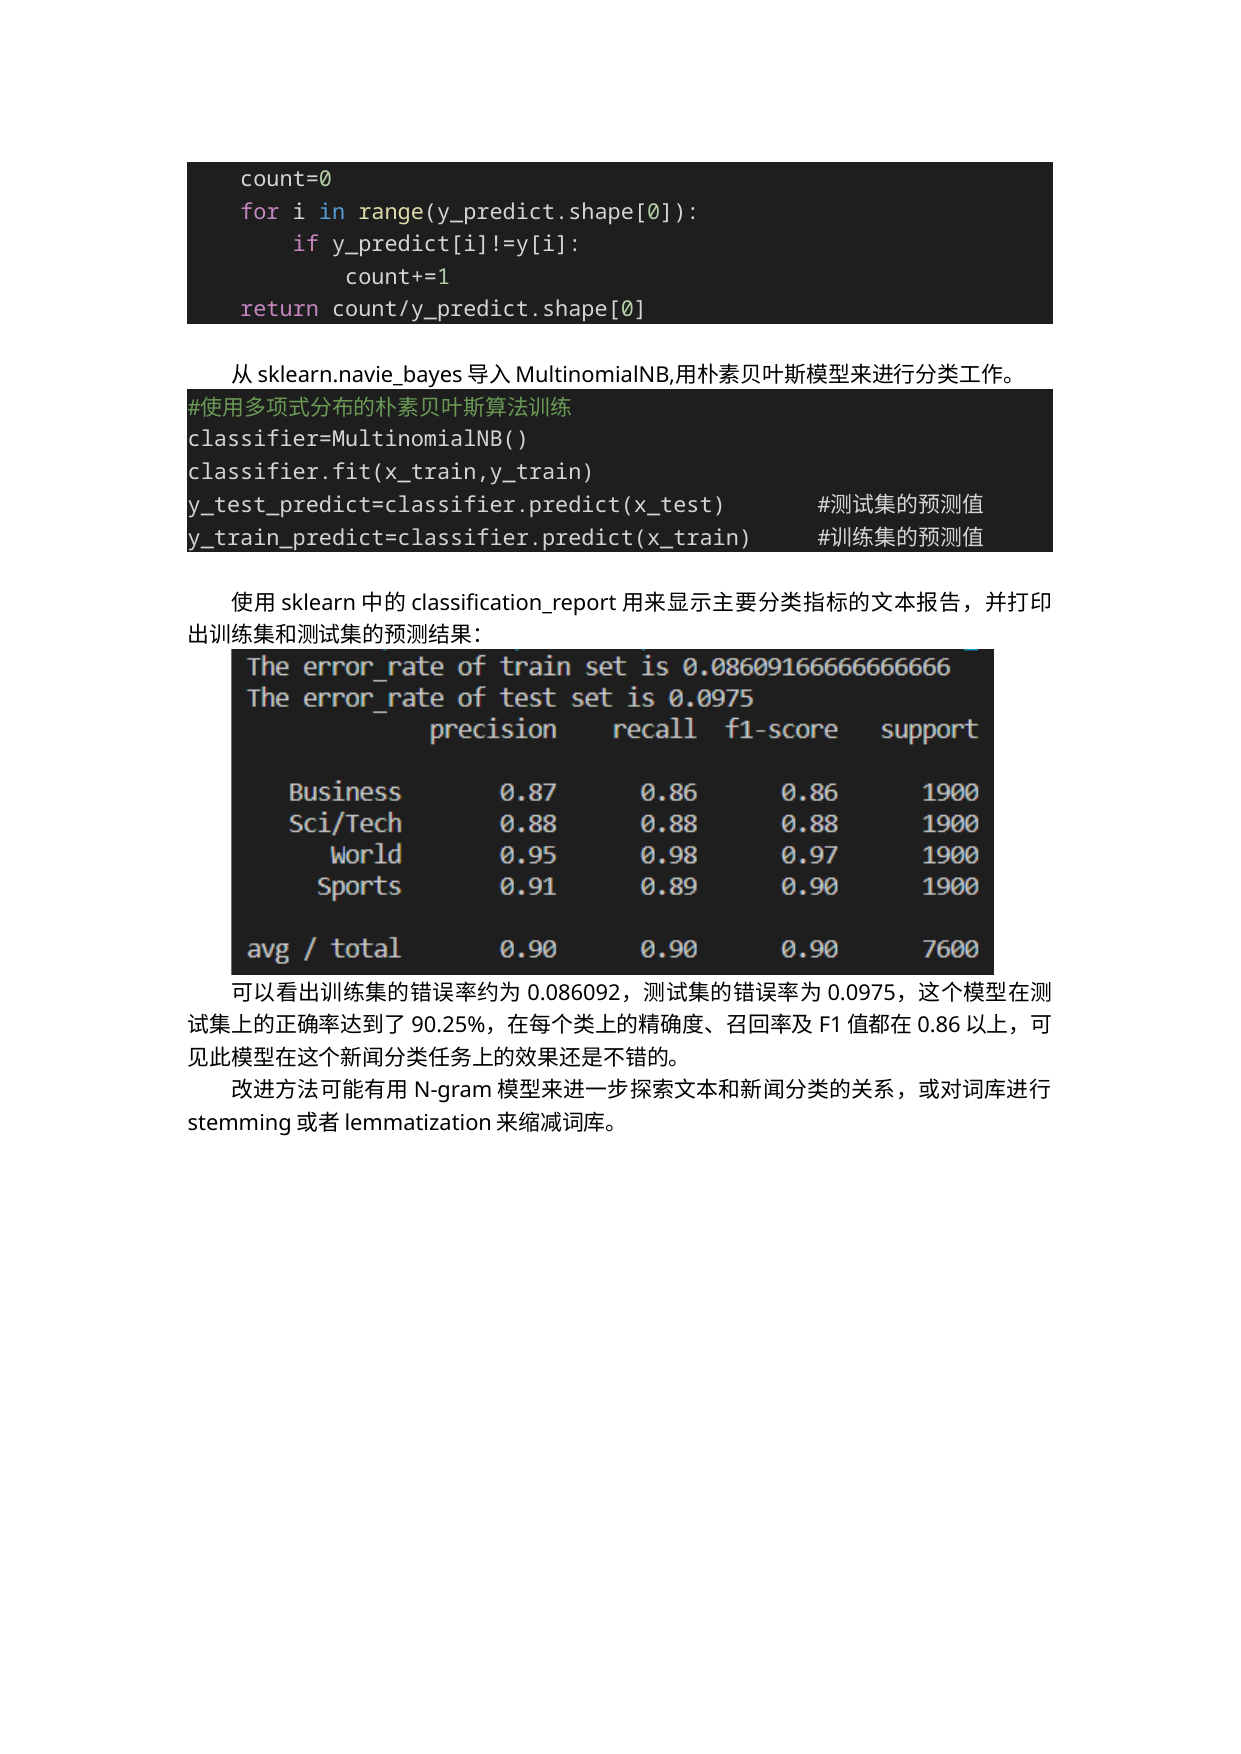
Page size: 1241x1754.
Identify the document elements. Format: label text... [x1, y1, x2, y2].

text count+=1 [187, 259, 1053, 292]
text return count/y_predict.shape[0] [187, 292, 1053, 324]
picture [231, 649, 994, 975]
text 可以看出训练集的错误率约为0.086092，测试集的错误率为0.0975，这个模型在测试集上的正确率达到了90.25%，在每个类上的精确度、召回率及F1值都在0.86以上，可见此模型在这个新闻分类任务上的效果还是不错的。 [187, 974, 1053, 1072]
text count=0 [187, 162, 1053, 194]
text 使用sklearn中的classification_report用来显示主要分类指标的文本报告，并打印出训练集和测试集的预测结果： [187, 584, 1053, 649]
text #使用多项式分布的朴素贝叶斯算法训练 [187, 389, 1053, 422]
text classifier.fit(x_train,y_train) [187, 454, 1053, 487]
text 改进方法可能有用N-gram模型来进一步探索文本和新闻分类的关系，或对词库进行stemming或者lemmatization来缩减词库。 [187, 1072, 1053, 1137]
text for i in range(y_predict.shape[0]): [187, 194, 1053, 227]
text 从sklearn.navie_bayes导入MultinomialNB,用朴素贝叶斯模型来进行分类工作。 [187, 357, 1053, 389]
text y_test_predict=classifier.predict(x_test) #测试集的预测值 [187, 487, 1053, 519]
text y_train_predict=classifier.predict(x_train) #训练集的预测值 [187, 519, 1053, 552]
text if y_predict[i]!=y[i]: [187, 227, 1053, 259]
text classifier=MultinomialNB() [187, 422, 1053, 454]
